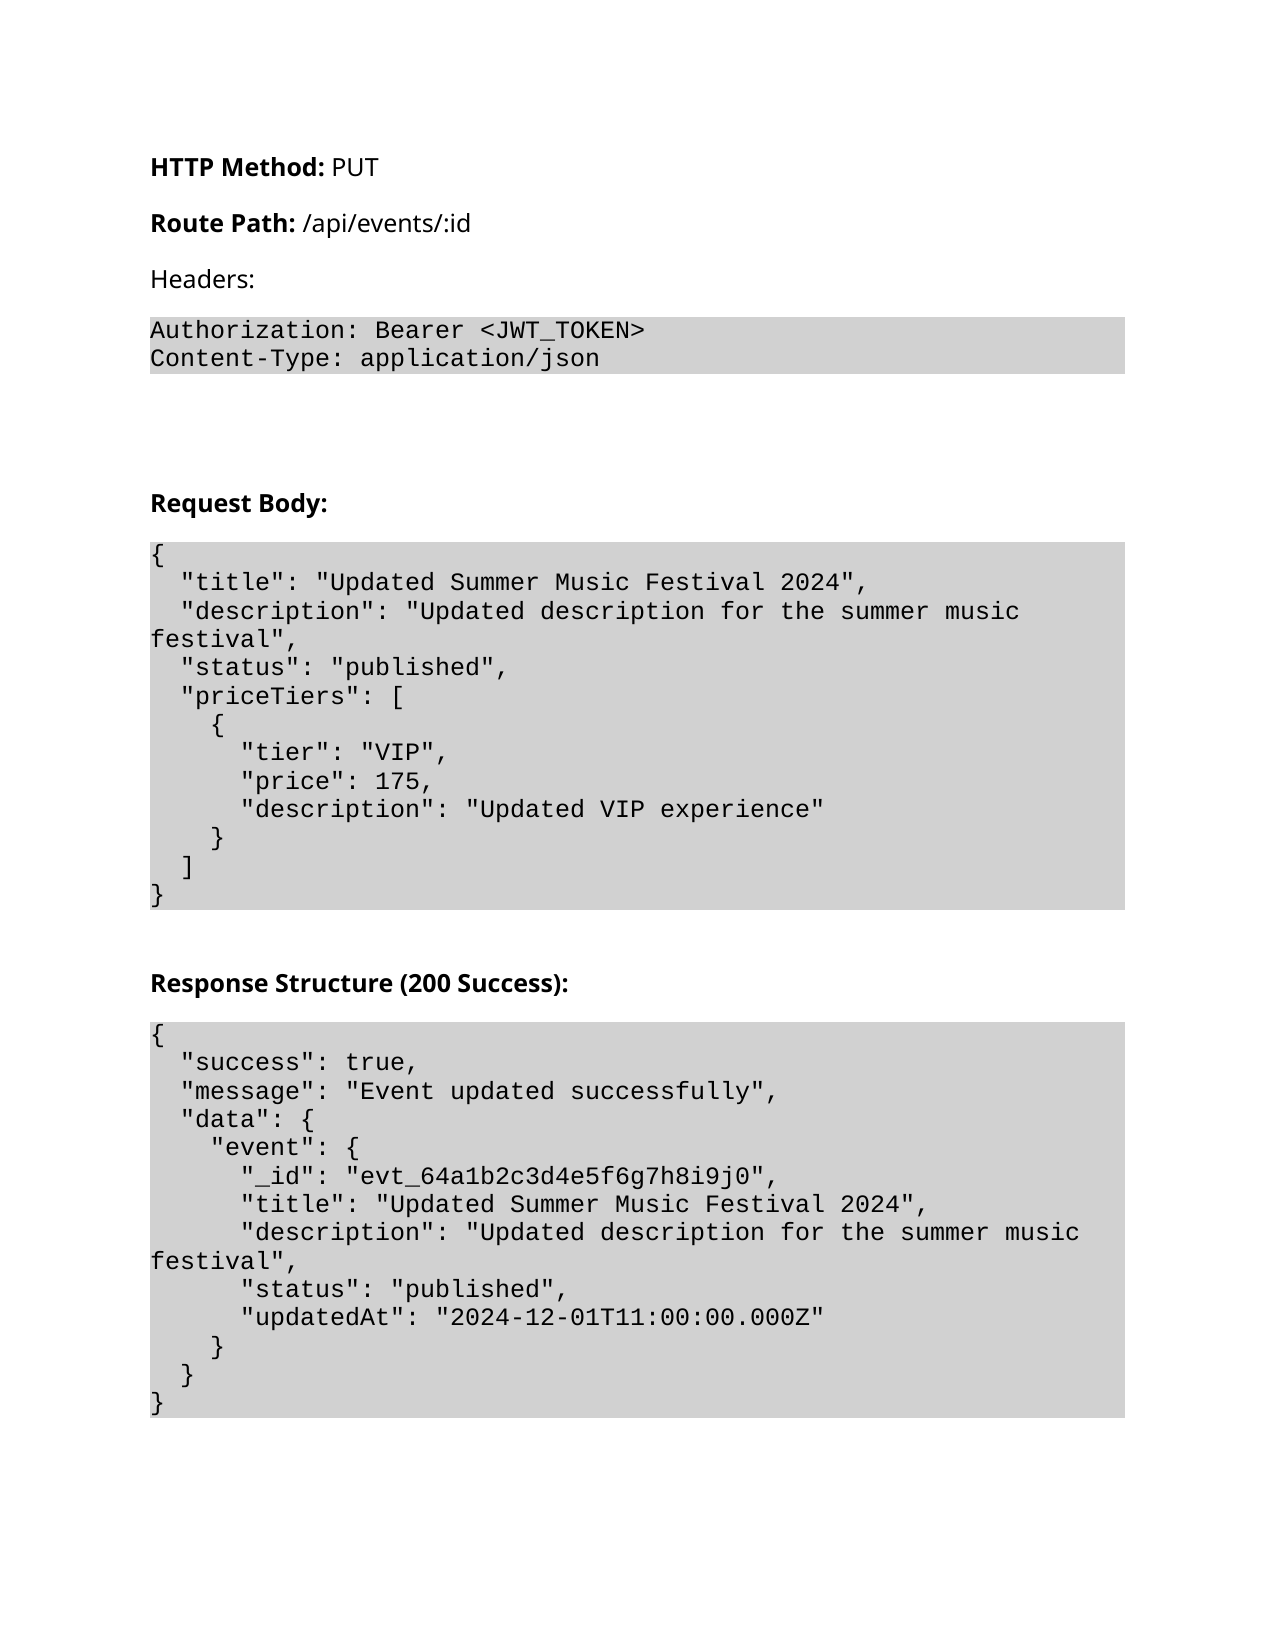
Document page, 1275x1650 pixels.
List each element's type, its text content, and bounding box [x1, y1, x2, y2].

text "data": { [150, 1107, 1125, 1135]
text "description": "Updated description for the summer music festival", [150, 1220, 1125, 1277]
text "tier": "VIP", [150, 740, 1125, 768]
text "status": "published", [150, 655, 1125, 683]
text { [150, 542, 1125, 570]
text "success": true, [150, 1050, 1125, 1078]
text Content-Type: application/json [150, 346, 1125, 374]
text { [150, 712, 1125, 740]
text "_id": "evt_64a1b2c3d4e5f6g7h8i9j0", [150, 1163, 1125, 1192]
text HTTP Method: PUT [150, 150, 1125, 184]
text } [150, 1362, 1125, 1390]
text "updatedAt": "2024-12-01T11:00:00.000Z" [150, 1305, 1125, 1333]
text Headers: [150, 262, 1125, 296]
text } [150, 825, 1125, 853]
text } [150, 1390, 1125, 1418]
text } [150, 882, 1125, 910]
text "message": "Event updated successfully", [150, 1078, 1125, 1107]
text "price": 175, [150, 768, 1125, 797]
text "description": "Updated VIP experience" [150, 797, 1125, 825]
text "title": "Updated Summer Music Festival 2024", [150, 570, 1125, 598]
text "status": "published", [150, 1277, 1125, 1305]
text Authorization: Bearer <JWT_TOKEN> [150, 317, 1125, 346]
text Response Structure (200 Success): [150, 966, 1125, 1000]
text ] [150, 853, 1125, 882]
text { [150, 1022, 1125, 1050]
text "priceTiers": [ [150, 683, 1125, 712]
text "title": "Updated Summer Music Festival 2024", [150, 1192, 1125, 1220]
text "event": { [150, 1135, 1125, 1163]
text } [150, 1333, 1125, 1362]
text Request Body: [150, 486, 1125, 520]
text Route Path: /api/events/:id [150, 206, 1125, 240]
text "description": "Updated description for the summer music festival", [150, 598, 1125, 655]
